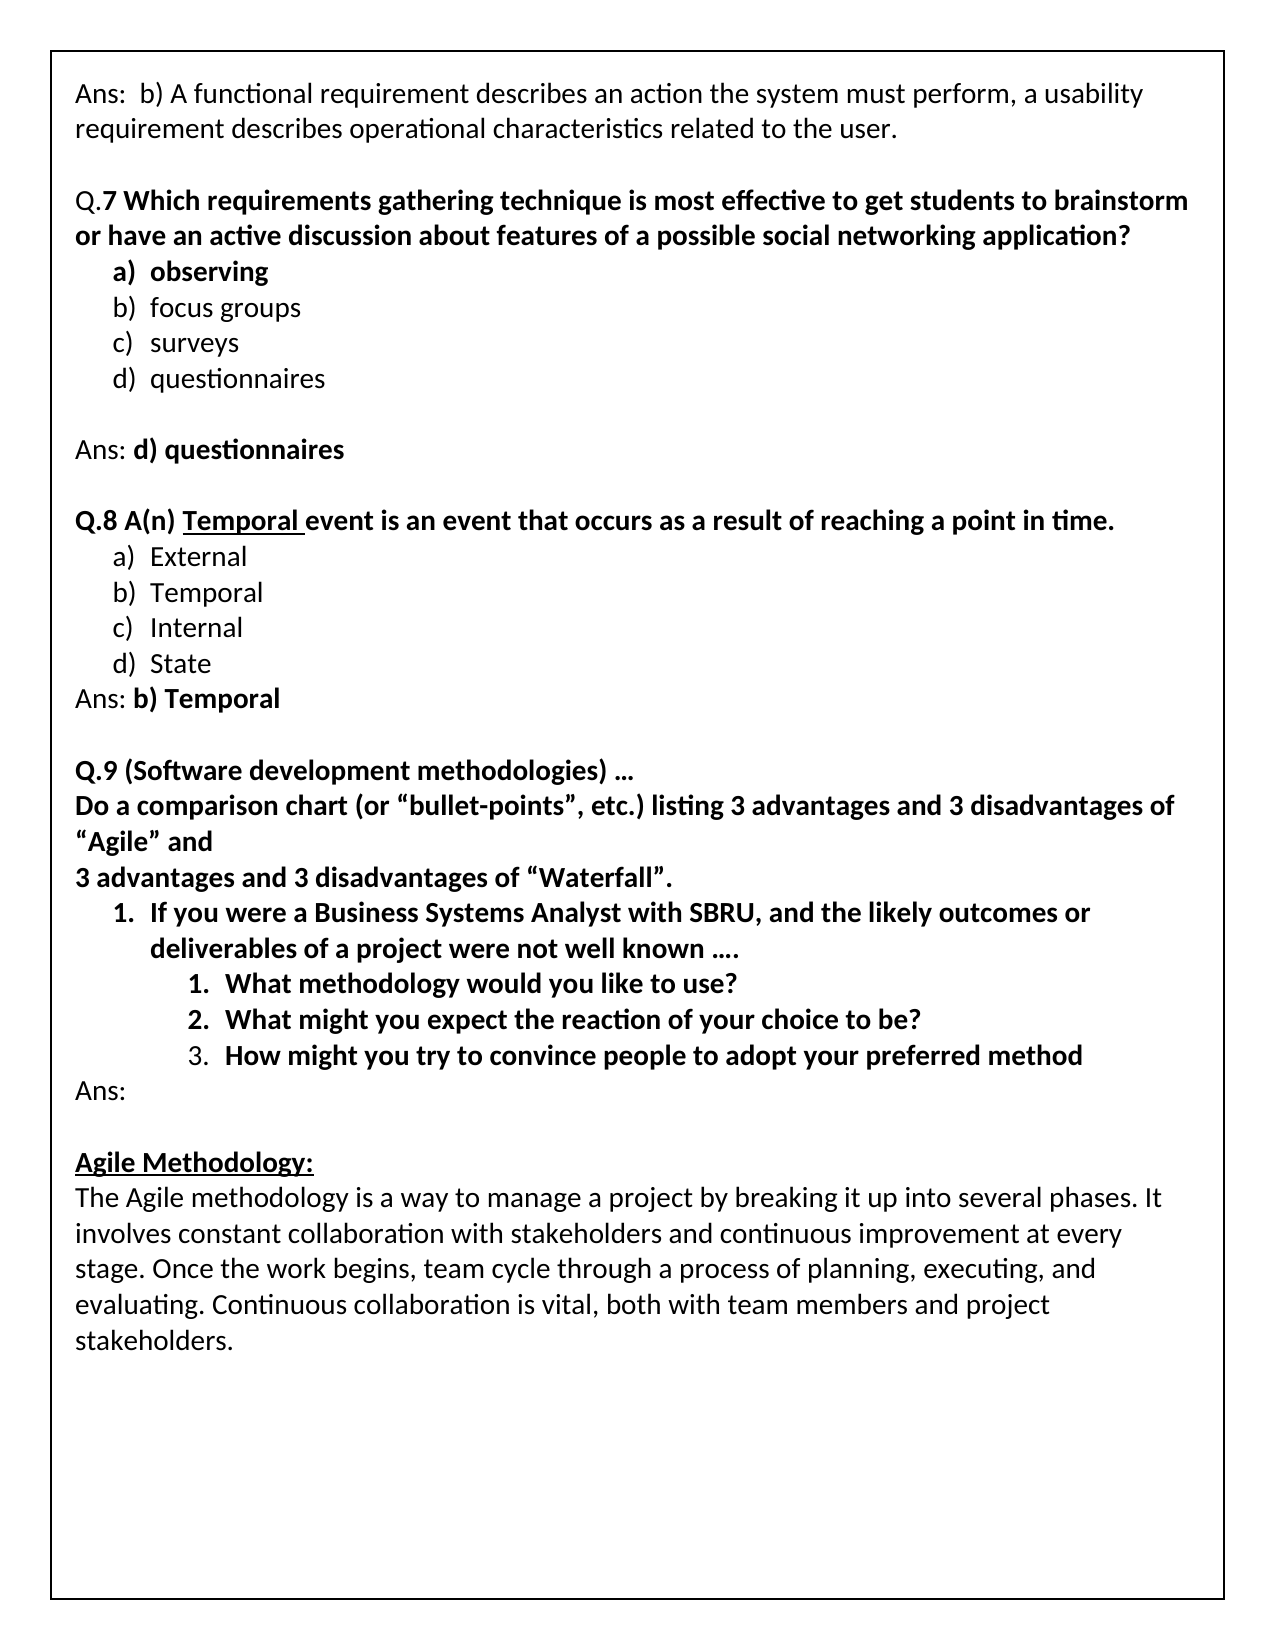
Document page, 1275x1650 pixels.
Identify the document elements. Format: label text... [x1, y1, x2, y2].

list State [112, 645, 1200, 681]
text Ans: [75, 1072, 1200, 1108]
list What methodology would you like to use? [187, 966, 1200, 1001]
text The Agile methodology is a way to manage a project by breaking it up into several phases. It involves constant collaboration with stakeholders and continuous improvement at every stage. Once the work begins, team cycle through a process of planning, executing, and evaluating. Continuous collaboration is vital, both with team members and project stakeholders. [75, 1179, 1200, 1357]
list How might you try to convince people to adopt your preferred method [187, 1037, 1200, 1072]
text Ans: d) questionnaires [75, 431, 1200, 467]
text Ans: b) A functional requirement describes an action the system must perform, a usability requirement describes operational characteristics related to the user. [75, 75, 1200, 146]
list External [112, 538, 1200, 574]
text Do a comparison chart (or “bullet-points”, etc.) listing 3 advantages and 3 disadvantages of “Agile” and [75, 787, 1200, 859]
list Temporal [112, 574, 1200, 609]
text Q.7 Which requirements gathering technique is most effective to get students to brainstorm or have an active discussion about features of a possible social networking application? [75, 182, 1200, 253]
list questionnaires [112, 360, 1200, 396]
list What might you expect the reaction of your choice to be? [187, 1001, 1200, 1037]
list observing [112, 253, 1200, 289]
list surveys [112, 324, 1200, 360]
text Q.8 A(n) Temporal event is an event that occurs as a result of reaching a point in time. [75, 502, 1200, 538]
list focus groups [112, 289, 1200, 324]
list If you were a Business Systems Analyst with SBRU, and the likely outcomes or deliverables of a project were not well known …. [112, 894, 1200, 966]
list Internal [112, 609, 1200, 645]
text Ans: b) Temporal [75, 681, 1200, 716]
text 3 advantages and 3 disadvantages of “Waterfall”. [75, 859, 1200, 894]
text Q.9 (Software development methodologies) … [75, 752, 1200, 787]
text Agile Methodology: [75, 1144, 1200, 1179]
